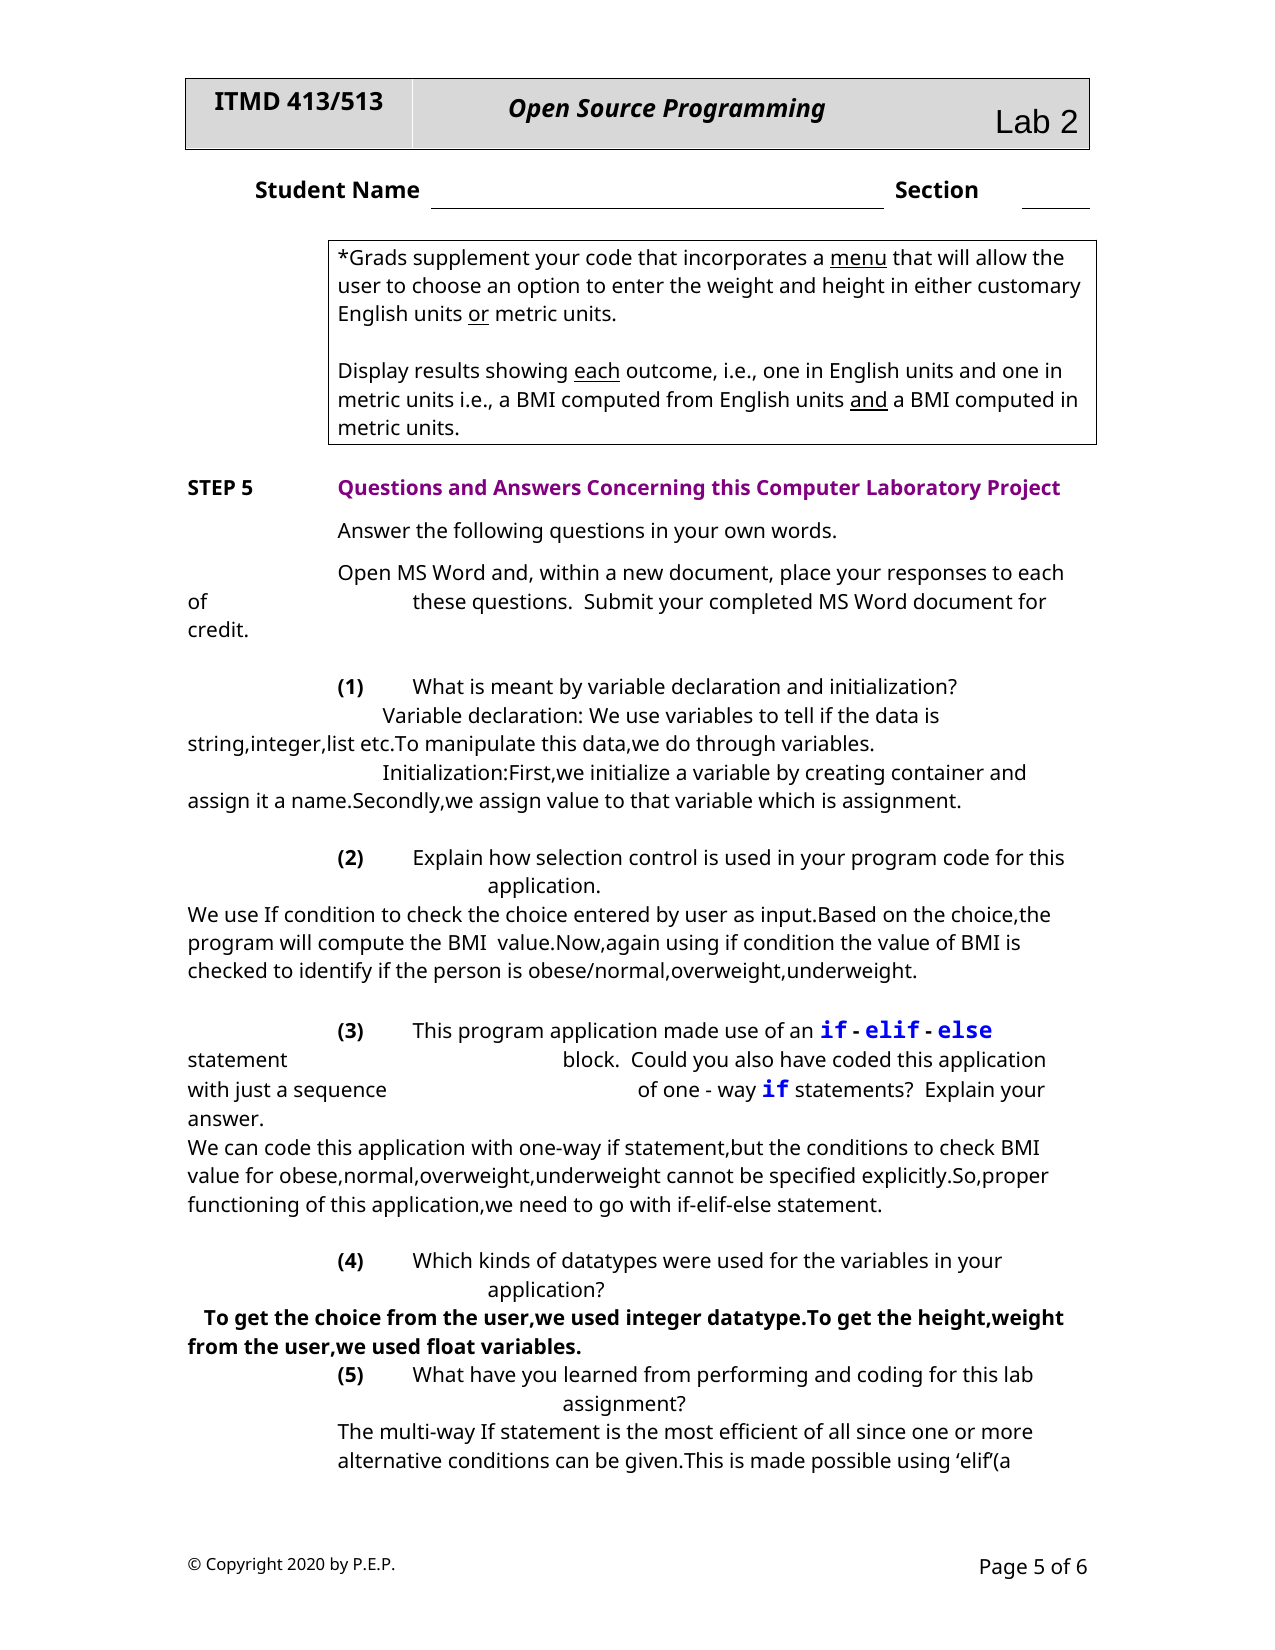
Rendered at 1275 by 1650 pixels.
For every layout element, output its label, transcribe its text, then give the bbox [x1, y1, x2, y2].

text To get the choice from the user,we used integer datatype.To get the height,weight from the user,we used float variables. [187, 1303, 1087, 1360]
text STEP 5 Questions and Answers Concerning this Computer Laboratory Project [187, 473, 1087, 502]
text (4) Which kinds of datatypes were used for the variables in your application? [187, 1247, 1087, 1303]
text We can code this application with one-way if statement,but the conditions to check BMI value for obese,normal,overweight,underweight cannot be specified explicitly.So,proper functioning of this application,we need to go with if-elif-else statement. [187, 1133, 1087, 1218]
text (1) What is meant by variable declaration and initialization? [187, 672, 1087, 701]
text Variable declaration: We use variables to tell if the data is string,integer,list etc.To manipulate this data,we do through variables. [187, 701, 1087, 758]
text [337, 1417, 1087, 1474]
text *Grads supplement your code that incorporates a menu that will allow the user to choose an option to enter the weight and height in either customary English units or metric units. [329, 241, 1096, 328]
text Initialization:First,we initialize a variable by creating container and assign it a name.Secondly,we assign value to that variable which is assignment. [187, 758, 1087, 814]
text (5) What have you learned from performing and coding for this lab assignment? [187, 1360, 1087, 1417]
text (3) This program application made use of an if - elif - else statement block. Could you also have coded this application with just a sequence of one - way if statements? Explain your answer. [187, 1013, 1087, 1133]
text Display results showing each outcome, i.e., one in English units and one in metric units i.e., a BMI computed from English units and a BMI computed in metric units. [329, 353, 1096, 444]
text We use If condition to check the choice entered by user as input.Based on the choice,the program will compute the BMI value.Now,again using if condition the value of BMI is checked to identify if the person is obese/normal,overweight,underweight. [187, 900, 1087, 985]
text (2) Explain how selection control is used in your program code for this application. [187, 843, 1087, 900]
text Open MS Word and, within a new document, place your responses to each of these questions. Submit your completed MS Word document for credit. [187, 558, 1087, 644]
text Answer the following questions in your own words. [187, 516, 1087, 544]
